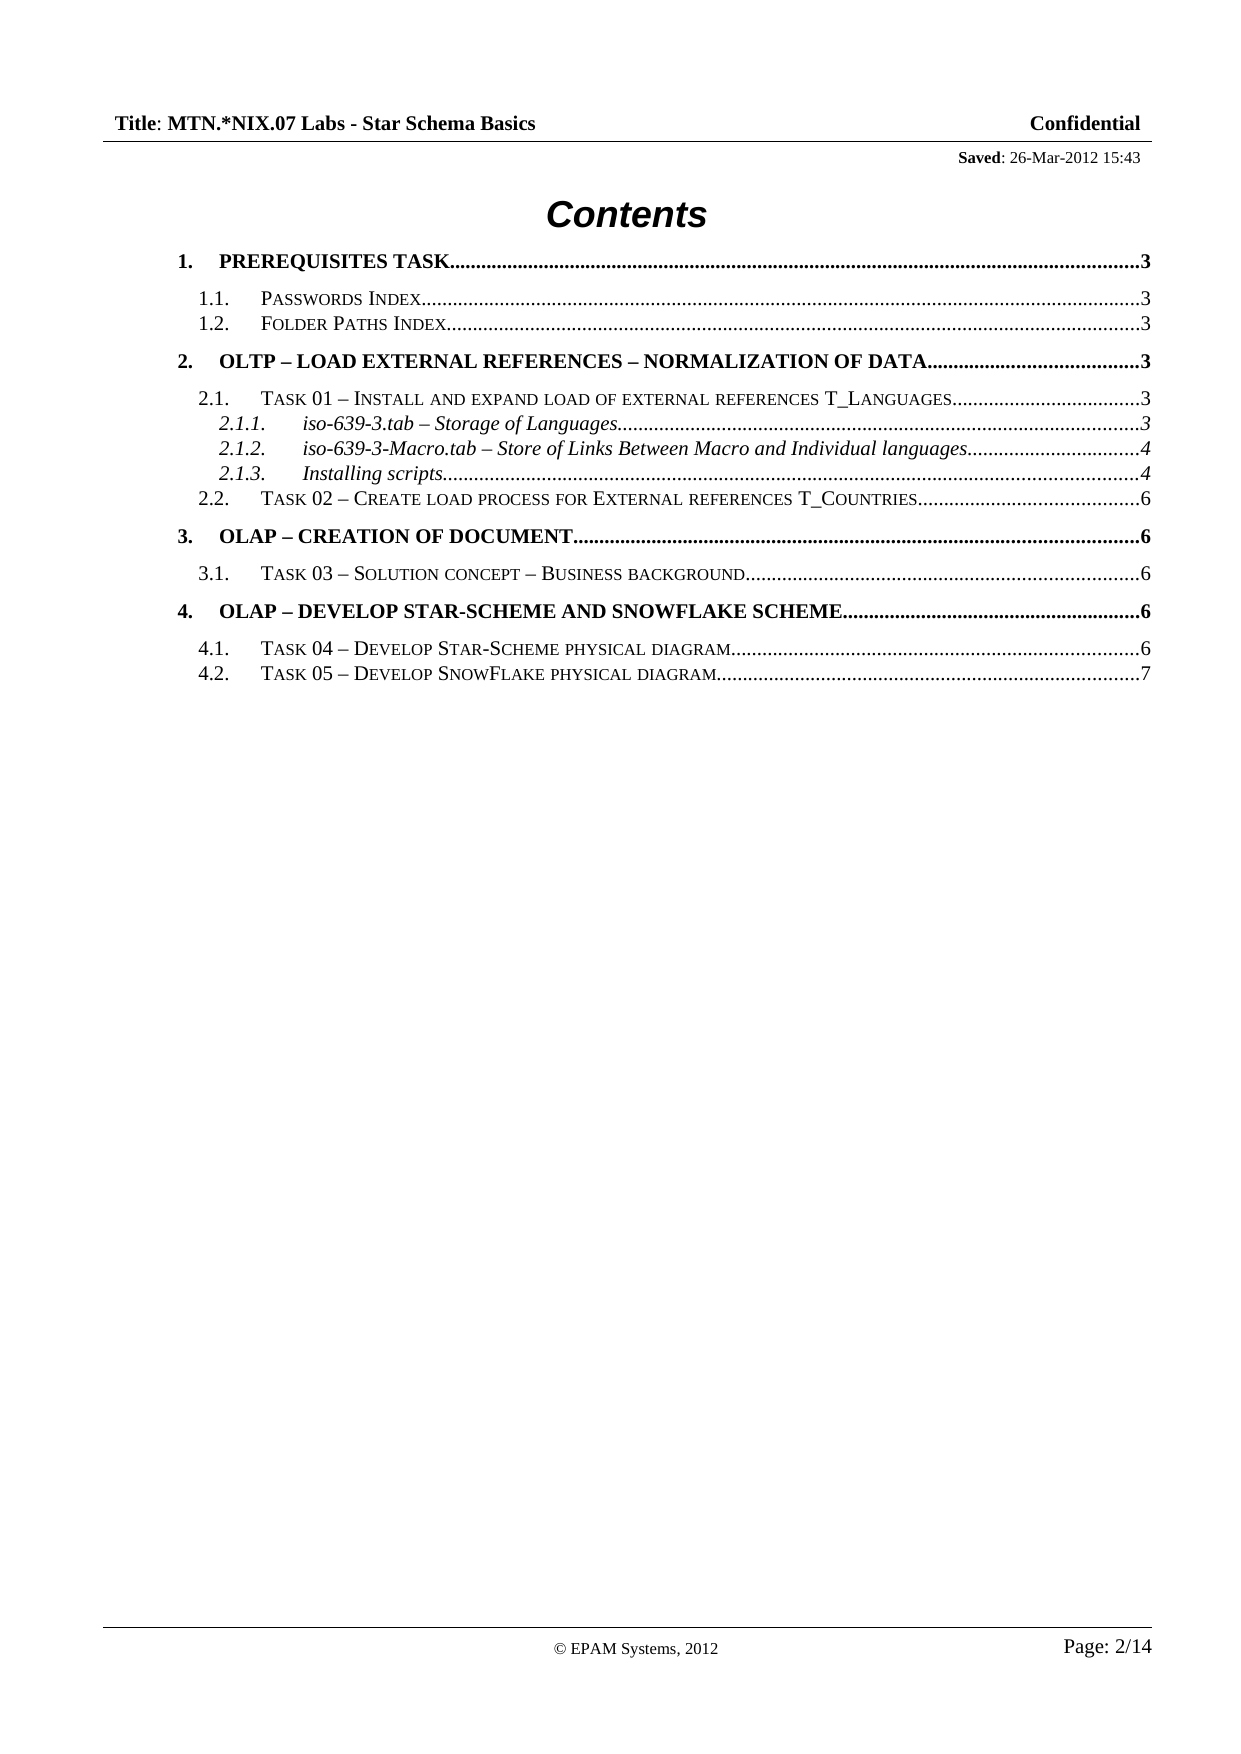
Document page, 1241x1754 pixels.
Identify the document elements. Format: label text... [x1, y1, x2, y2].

text 4.1. Task 04 – Develop Star-Scheme physical diagram 6 [198, 635, 1152, 660]
text 4.2. Task 05 – Develop SnowFlake physical diagram 7 [198, 660, 1152, 685]
text 2.1.1. iso-639-3.tab – Storage of Languages 3 [219, 410, 1152, 435]
text 3.1. Task 03 – Solution concept – Business background 6 [198, 560, 1152, 585]
text 1.1. Passwords Index 3 [198, 285, 1152, 310]
title Contents [102, 192, 1152, 235]
text 2. OLTP – Load External References – Normalization of Data 3 [177, 348, 1152, 373]
text 2.1. Task 01 – Install and expand load of external references T_Languages 3 [198, 385, 1152, 410]
text 2.1.3. Installing scripts 4 [219, 460, 1152, 485]
text 2.2. Task 02 – Create load process for External references T_Countries 6 [198, 485, 1152, 510]
text 1.2. Folder Paths Index 3 [198, 310, 1152, 335]
text 4. OLAP – Develop Star-Scheme and SnowFlake Scheme. 6 [177, 598, 1152, 623]
text 3. OLAP – Creation of document 6 [177, 523, 1152, 548]
text 2.1.2. iso-639-3-Macro.tab – Store of Links Between Macro and Individual languages 4 [219, 435, 1152, 460]
text 1. Prerequisites Task 3 [177, 248, 1152, 273]
